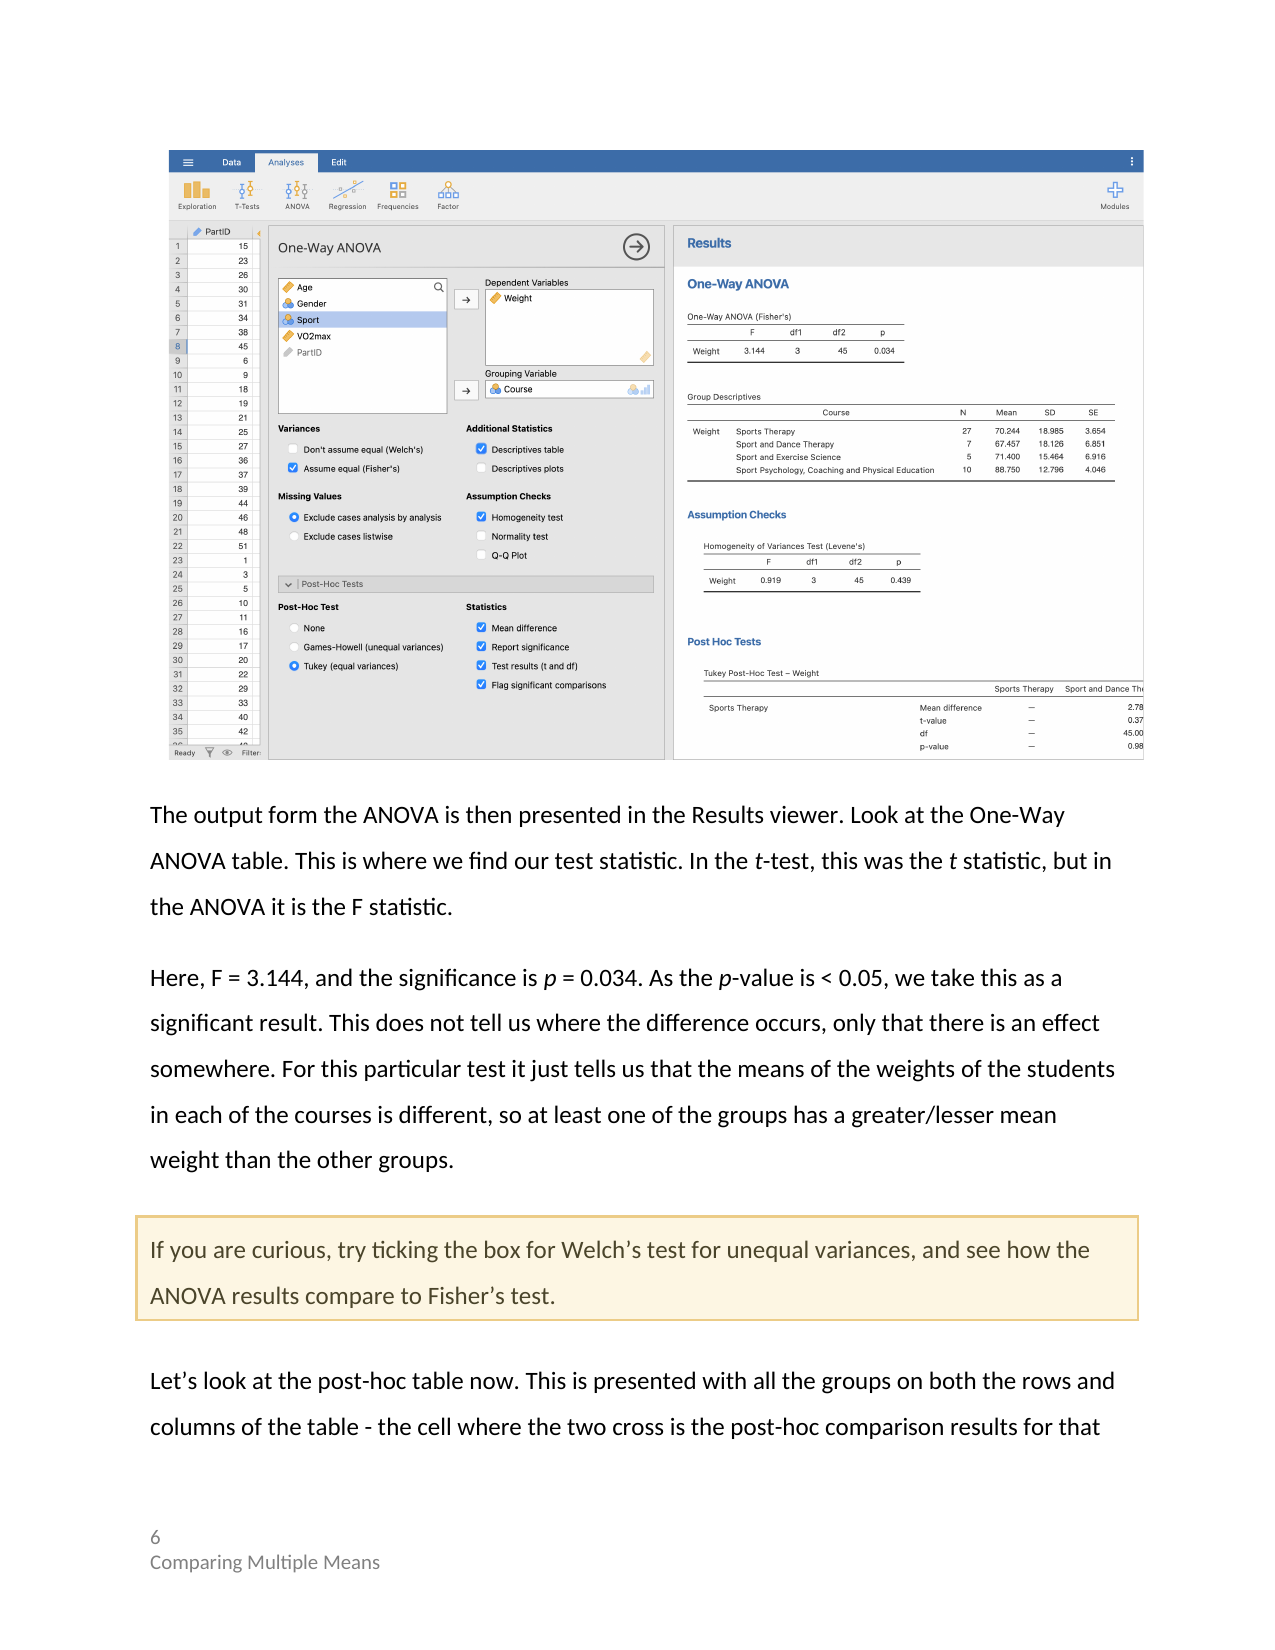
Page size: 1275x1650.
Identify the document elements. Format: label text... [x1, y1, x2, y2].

text Here, F = 3.144, and the significance is p = 0.034. As the p-value is < 0.05, we take this as a significant result. This does not tell us where the difference occurs, only that there is an effect somewhere. For this particular test it just tells us that the means of the weights of the students in each of the courses is different, so at least one of the groups has a greater/lesser mean weight than the other groups. [150, 962, 1125, 1175]
text The output form the ANOVA is then presented in the Results viewer. Look at the One-Way ANOVA table. This is where we find our test statistic. In the t-test, this was the t statistic, but in the ANOVA it is the F statistic. [150, 799, 1125, 922]
text If you are curious, try ticking the box for Welch’s test for unequal variances, and see how the ANOVA results compare to Fisher’s test. [138, 1218, 1137, 1319]
picture [168, 150, 1144, 760]
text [150, 1365, 1125, 1441]
